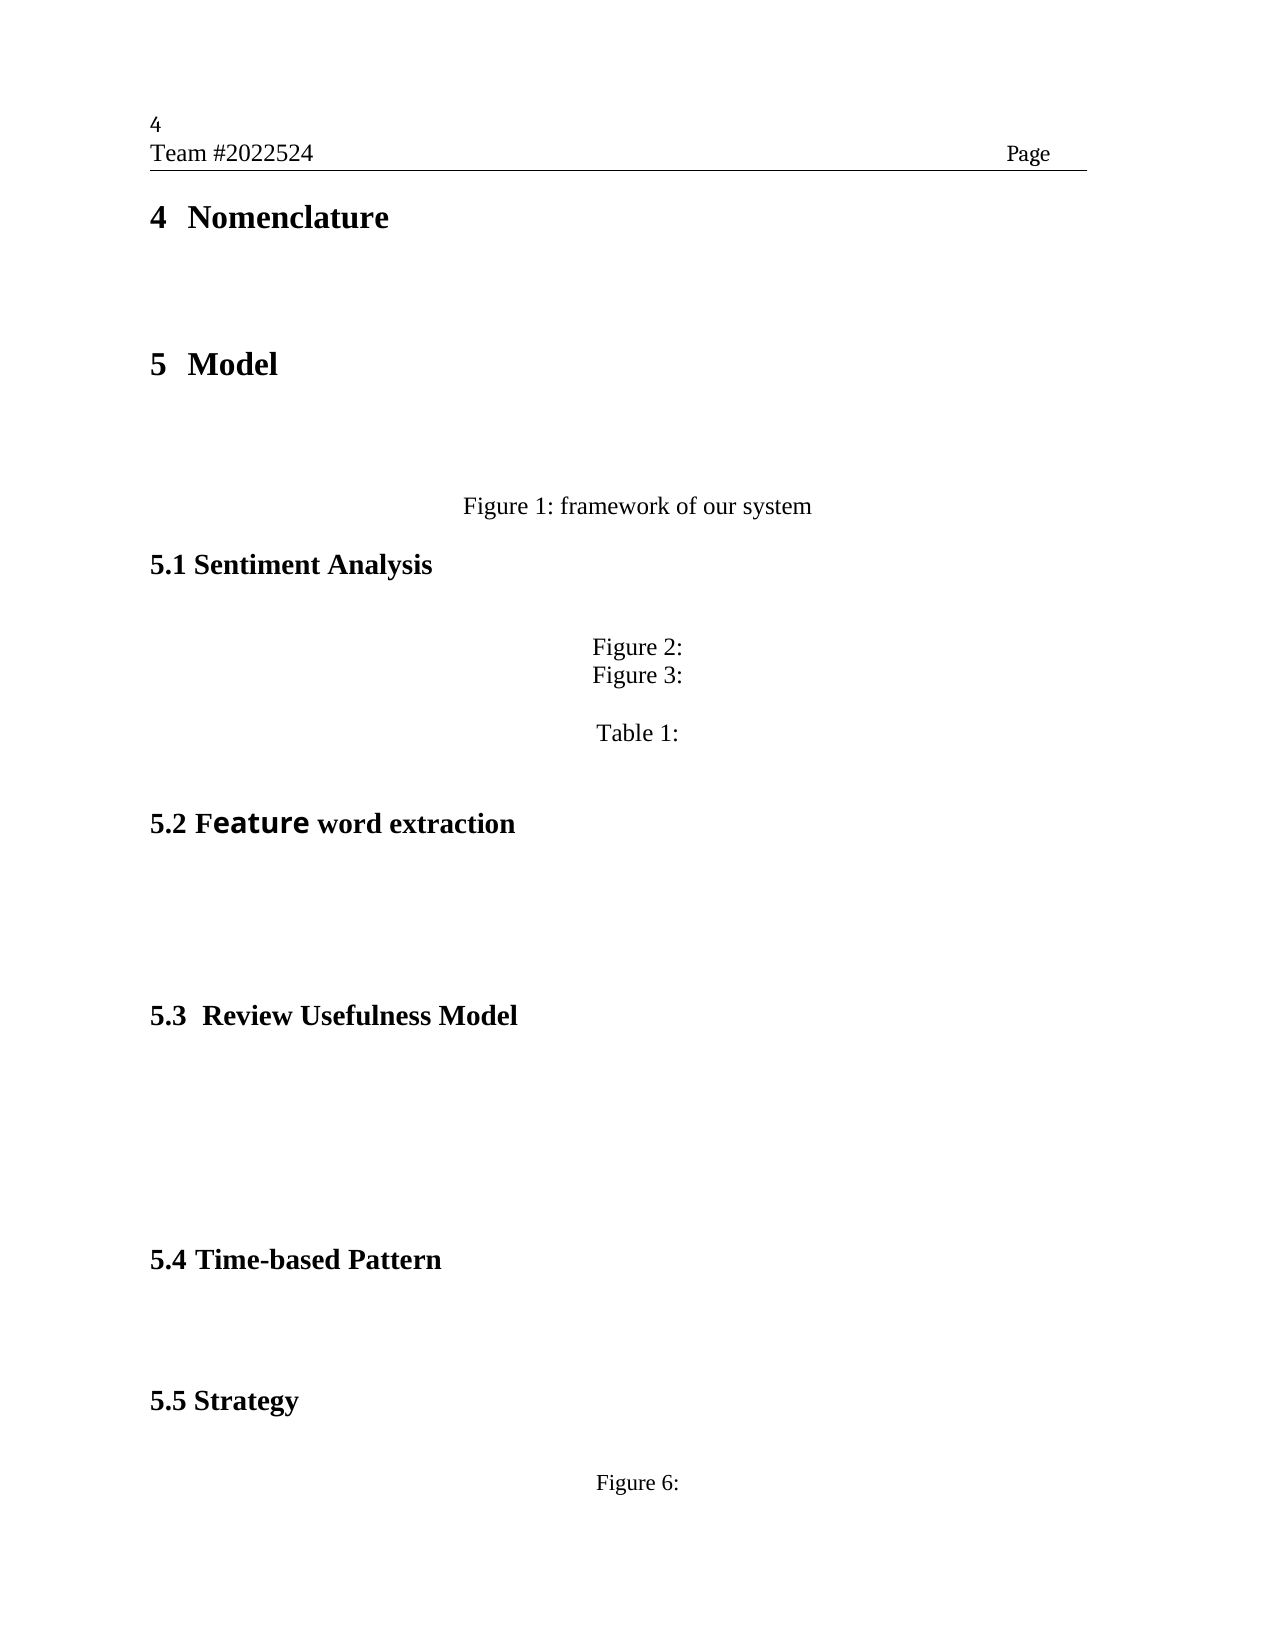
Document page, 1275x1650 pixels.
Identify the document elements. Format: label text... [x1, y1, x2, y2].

subtitle Model [150, 344, 1125, 382]
text Figure 3: [150, 661, 1125, 689]
subtitle Feature word extraction [150, 803, 1125, 842]
text Table 1: [150, 718, 1125, 747]
text Figure 1: framework of our system [150, 491, 1125, 520]
subtitle 5.1 Sentiment Analysis [150, 547, 1125, 580]
subtitle Review Usefulness Model [150, 998, 1125, 1032]
text Figure 6: [150, 1468, 1125, 1495]
subtitle 5.5 Strategy [150, 1383, 1125, 1417]
text Figure 2: [150, 632, 1125, 661]
subtitle Time-based Pattern [150, 1242, 1125, 1276]
subtitle Nomenclature [150, 197, 1125, 235]
